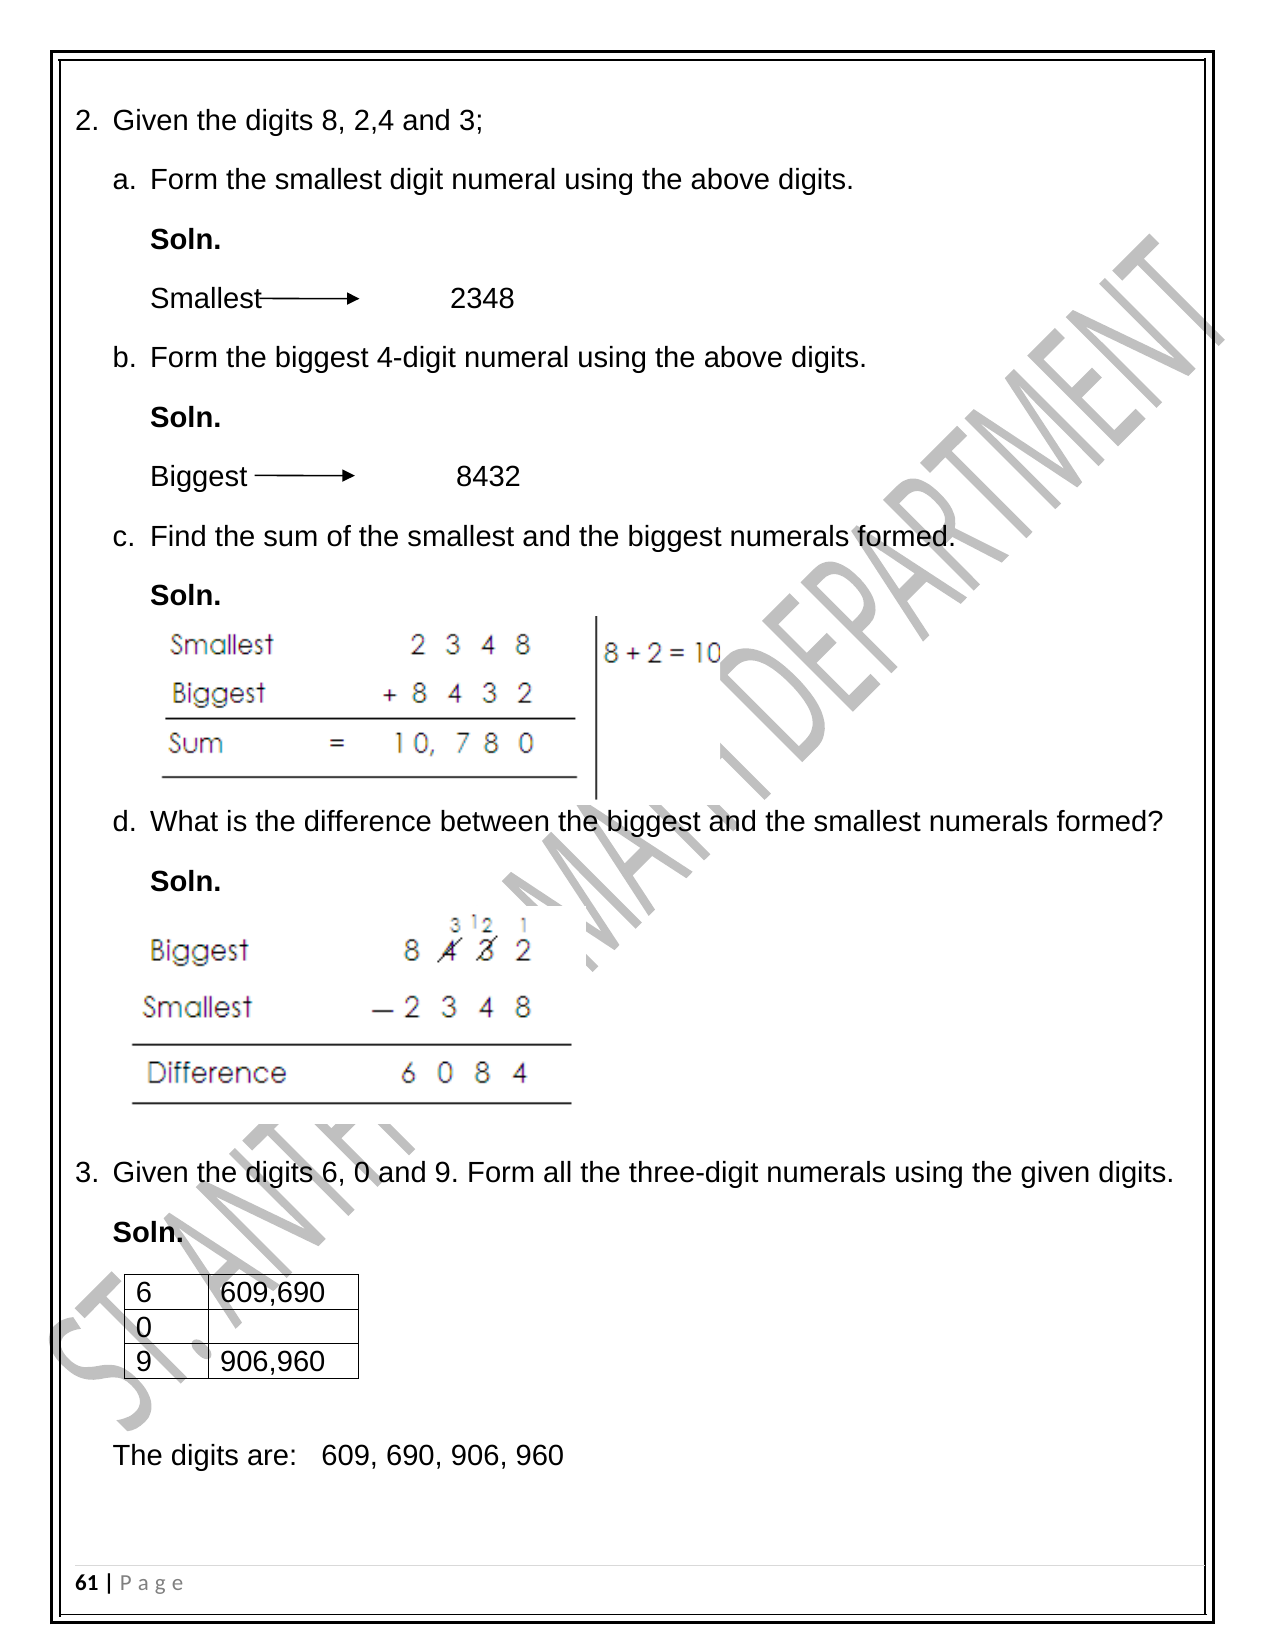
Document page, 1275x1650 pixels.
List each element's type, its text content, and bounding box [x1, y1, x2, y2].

text b. Form the biggest 4-digit numeral using the above digits. [75, 341, 1204, 374]
text 2. Given the digits 8, 2,4 and 3; [75, 103, 1204, 137]
text Soln. [75, 222, 1204, 255]
text Soln. [75, 578, 1204, 612]
text Soln. [75, 864, 1204, 897]
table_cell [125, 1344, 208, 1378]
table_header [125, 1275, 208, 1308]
text The digits are: 609, 690, 906, 960 [75, 1438, 1204, 1472]
text a. Form the smallest digit numeral using the above digits. [75, 162, 1204, 196]
text 3. Given the digits 6, 0 and 9. Form all the three-digit numerals using the given digits. [75, 1155, 1204, 1189]
text Soln. [75, 400, 1204, 433]
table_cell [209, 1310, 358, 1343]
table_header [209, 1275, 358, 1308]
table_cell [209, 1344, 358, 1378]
text Biggest 8432 [75, 459, 1204, 493]
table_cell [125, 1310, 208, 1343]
picture [129, 906, 586, 1124]
picture [159, 616, 721, 804]
text Soln. [75, 1214, 1204, 1248]
text Smallest 2348 [75, 281, 1204, 315]
text c. Find the sum of the smallest and the biggest numerals formed. [75, 519, 1204, 552]
text d. What is the difference between the biggest and the smallest numerals formed? [75, 804, 1204, 838]
